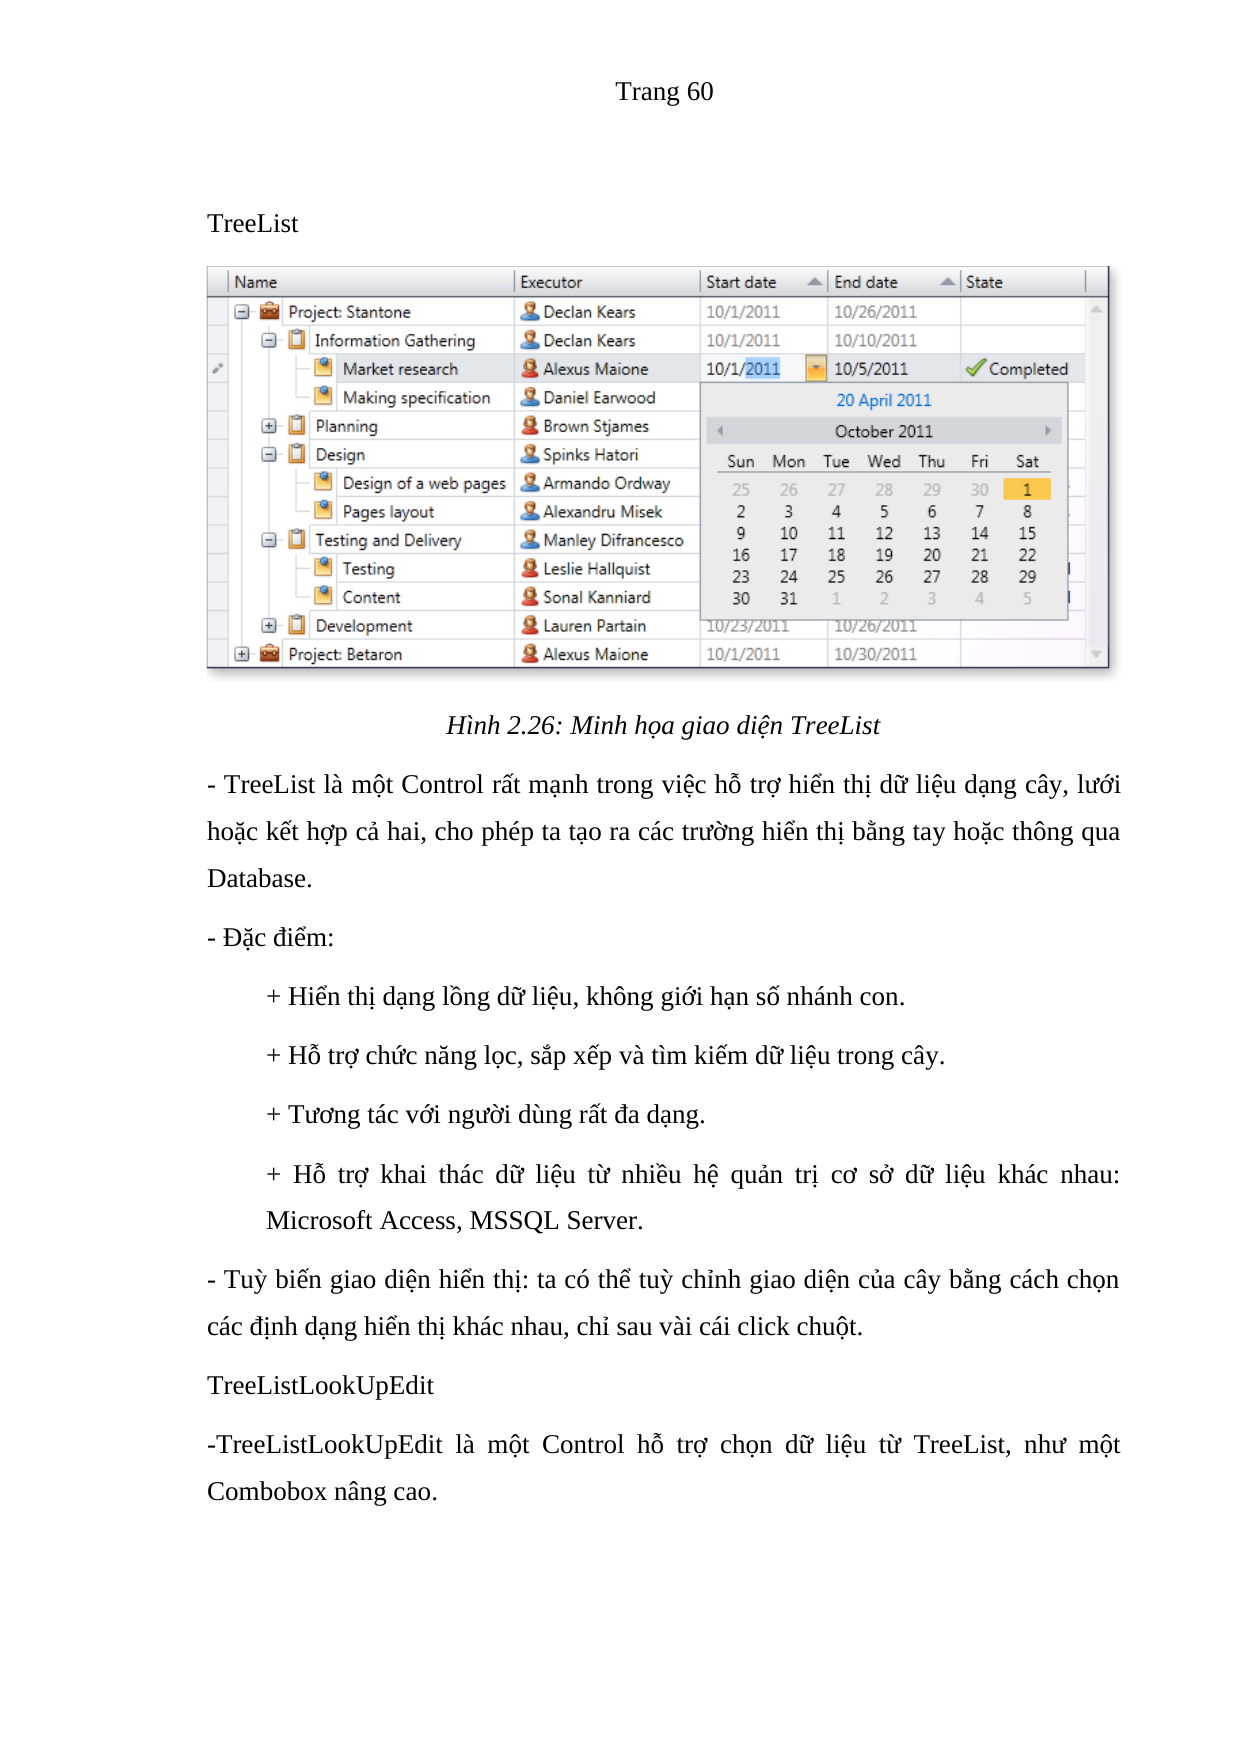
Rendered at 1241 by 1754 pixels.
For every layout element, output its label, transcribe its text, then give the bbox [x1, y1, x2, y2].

text + Hỗ trợ chức năng lọc, sắp xếp và tìm kiếm dữ liệu trong cây. [266, 1039, 1122, 1071]
text - TreeList là một Control rất mạnh trong việc hỗ trợ hiển thị dữ liệu dạng cây, lưới hoặc kết hợp cả hai, cho phép ta tạo ra các trường hiển thị bằng tay hoặc thông qua Database. [207, 769, 1122, 893]
text Hình 2.26: Minh họa giao diện TreeList [207, 709, 1122, 741]
text + Tương tác với người dùng rất đa dạng. [266, 1099, 1122, 1130]
text + Hiển thị dạng lồng dữ liệu, không giới hạn số nhánh con. [266, 980, 1122, 1011]
text - Đặc điểm: [207, 921, 1122, 952]
subtitle TreeListLookUpEdit [207, 1369, 1122, 1401]
picture [206, 266, 1123, 682]
text -TreeListLookUpEdit là một Control hỗ trợ chọn dữ liệu từ TreeList, như một Combobox nâng cao. [207, 1429, 1122, 1506]
subtitle TreeList [207, 207, 1122, 238]
text + Hỗ trợ khai thác dữ liệu từ nhiều hệ quản trị cơ sở dữ liệu khác nhau: Microsoft Access, MSSQL Server. [266, 1158, 1122, 1236]
text - Tuỳ biến giao diện hiển thị: ta có thể tuỳ chỉnh giao diện của cây bằng cách chọn các định dạng hiển thị khác nhau, chỉ sau vài cái click chuột. [207, 1264, 1122, 1341]
